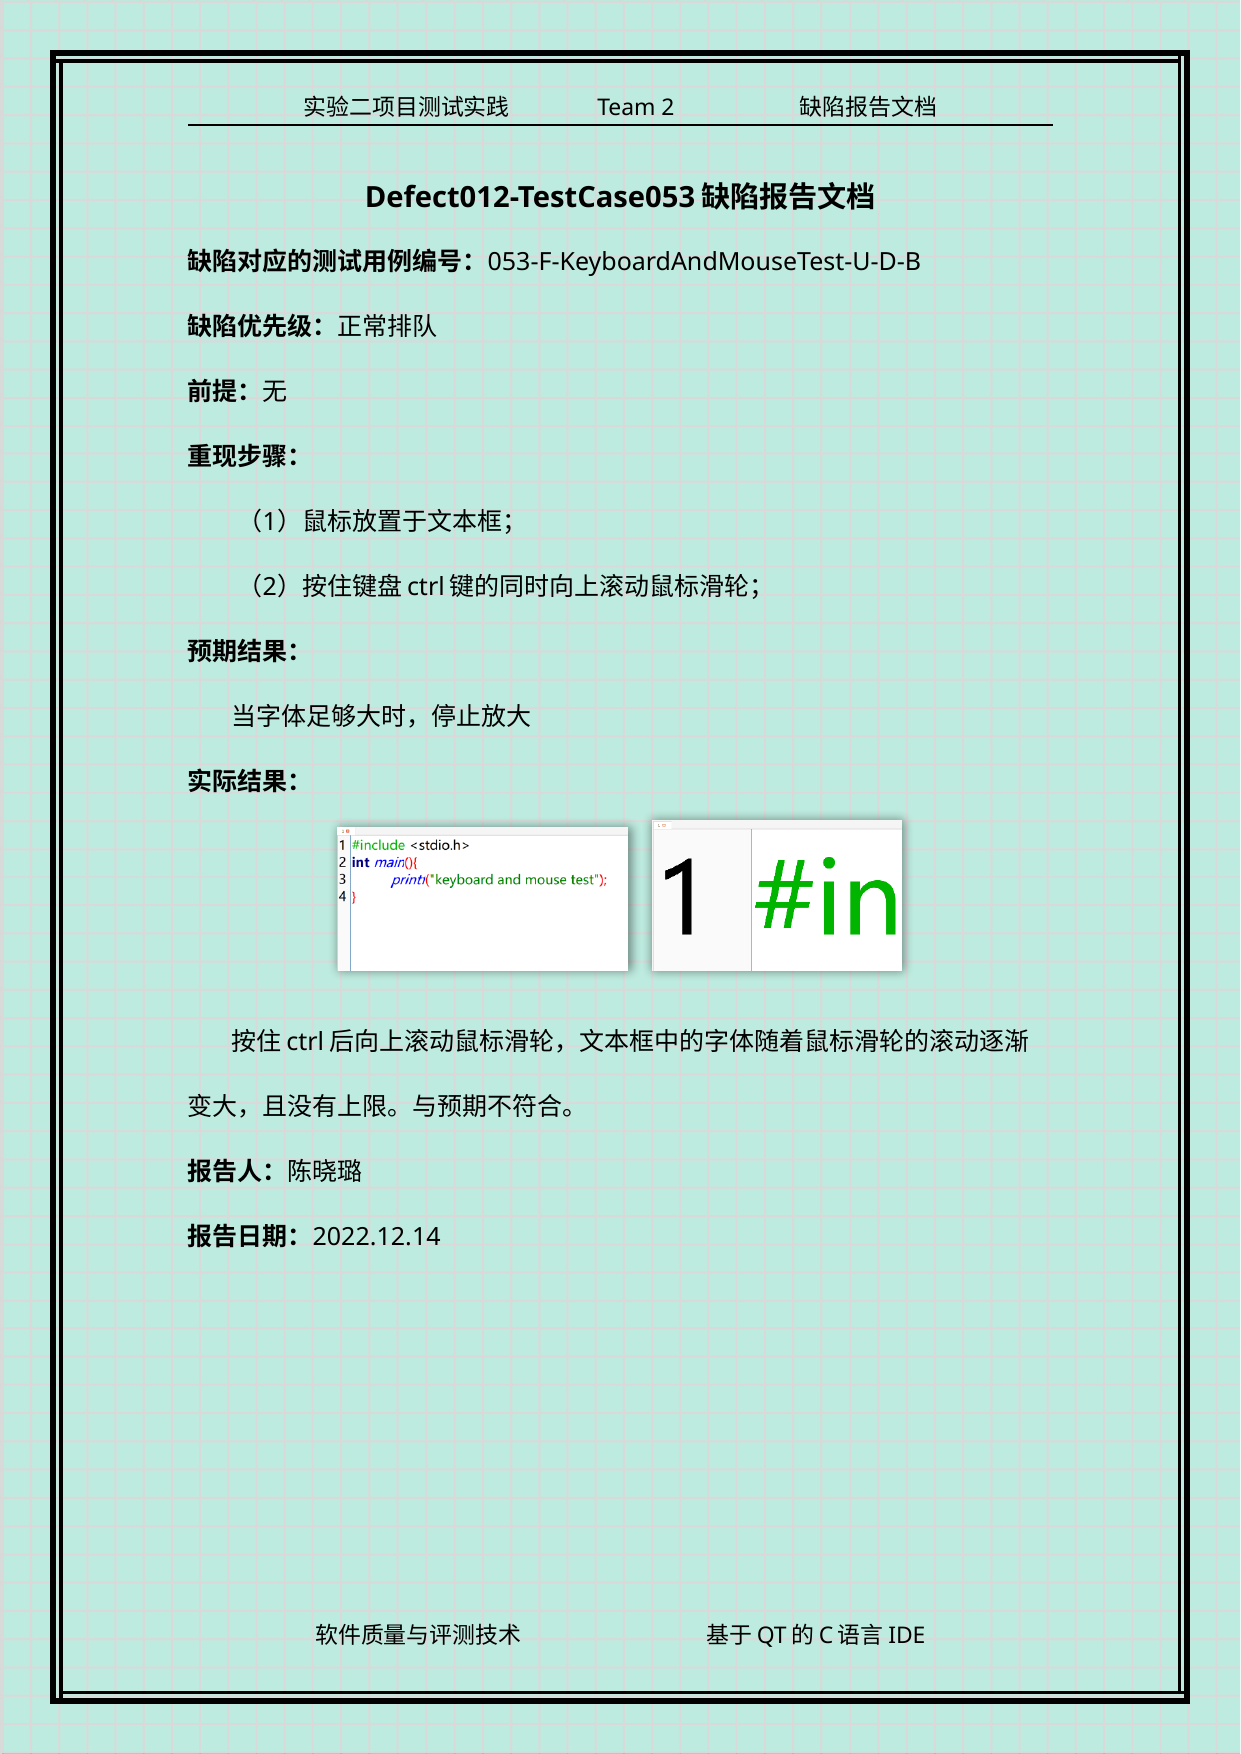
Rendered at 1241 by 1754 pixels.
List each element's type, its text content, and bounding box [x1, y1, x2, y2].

text （1）鼠标放置于文本框； [187, 487, 1053, 552]
text （2）按住键盘ctrl键的同时向上滚动鼠标滑轮； [187, 552, 1053, 617]
text 缺陷对应的测试用例编号：053-F-KeyboardAndMouseTest-U-D-B [187, 227, 1053, 292]
text 当字体足够大时，停止放大 [187, 682, 1053, 747]
text 报告人：陈晓璐 [187, 1137, 1053, 1202]
picture [0, 0, 1241, 1754]
text 实际结果： [187, 747, 1053, 812]
text 缺陷优先级：正常排队 [187, 292, 1053, 357]
text 重现步骤： [187, 422, 1053, 487]
text 预期结果： [187, 617, 1053, 682]
text Defect012-TestCase053缺陷报告文档 [187, 162, 1053, 227]
text 报告日期：2022.12.14 [187, 1202, 1053, 1267]
text 前提：无 [187, 357, 1053, 422]
text 按住ctrl后向上滚动鼠标滑轮，文本框中的字体随着鼠标滑轮的滚动逐渐变大，且没有上限。与预期不符合。 [187, 1007, 1053, 1137]
